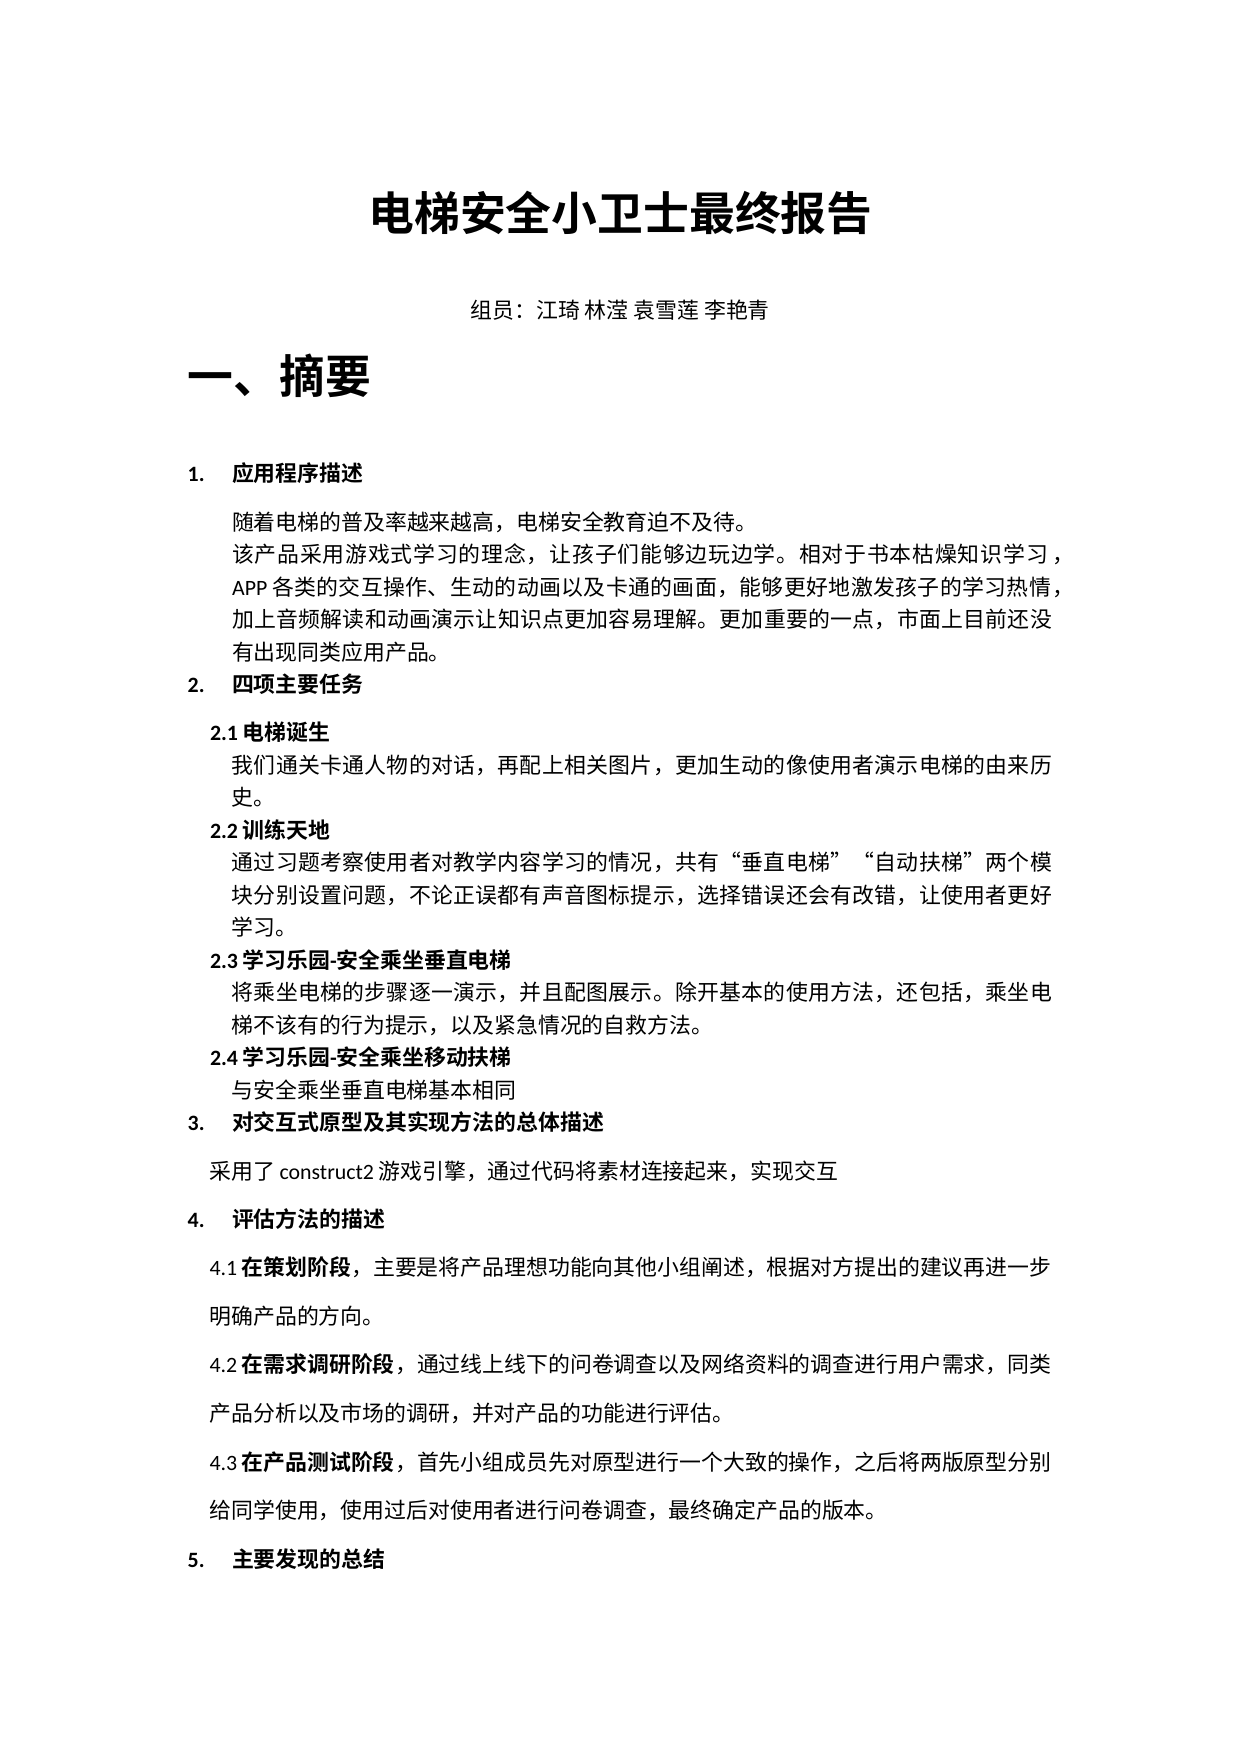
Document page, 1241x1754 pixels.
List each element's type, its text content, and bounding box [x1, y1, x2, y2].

list 随着电梯的普及率越来越高，电梯安全教育迫不及待。 [232, 504, 1053, 537]
list 主要发现的总结 [187, 1541, 1053, 1574]
text 4.3在产品测试阶段，首先小组成员先对原型进行一个大致的操作，之后将两版原型分别给同学使用，使用过后对使用者进行问卷调查，最终确定产品的版本。 [209, 1444, 1053, 1525]
list 将乘坐电梯的步骤逐一演示，并且配图展示。除开基本的使用方法，还包括，乘坐电梯不该有的行为提示，以及紧急情况的自救方法。 [232, 975, 1053, 1040]
text 4.1在策划阶段，主要是将产品理想功能向其他小组阐述，根据对方提出的建议再进一步明确产品的方向。 [209, 1250, 1053, 1331]
subtitle 电梯安全小卫士最终报告 [187, 162, 1053, 259]
text 4.2在需求调研阶段，通过线上线下的问卷调查以及网络资料的调查进行用户需求，同类产品分析以及市场的调研，并对产品的功能进行评估。 [209, 1347, 1053, 1428]
text 组员：江琦 林滢 袁雪莲 李艳青 [187, 293, 1053, 325]
list 2.3学习乐园-安全乘坐垂直电梯 [210, 942, 1053, 975]
list 应用程序描述 [187, 456, 1053, 488]
list 该产品采用游戏式学习的理念，让孩子们能够边玩边学。相对于书本枯燥知识学习，APP各类的交互操作、生动的动画以及卡通的画面，能够更好地激发孩子的学习热情，加上音频解读和动画演示让知识点更加容易理解。更加重要的一点，市面上目前还没有出现同类应用产品。 [232, 537, 1053, 667]
list 2.4学习乐园-安全乘坐移动扶梯 [210, 1040, 1053, 1072]
list 我们通关卡通人物的对话，再配上相关图片，更加生动的像使用者演示电梯的由来历史。 [232, 747, 1053, 812]
list 2.2训练天地 [210, 812, 1053, 845]
subtitle 一、摘要 [187, 325, 1053, 423]
list 评估方法的描述 [187, 1202, 1053, 1234]
list 2.1电梯诞生 [210, 715, 1053, 747]
text 采用了construct2游戏引擎，通过代码将素材连接起来，实现交互 [187, 1153, 1053, 1186]
list 通过习题考察使用者对教学内容学习的情况，共有“垂直电梯”“自动扶梯”两个模块分别设置问题，不论正误都有声音图标提示，选择错误还会有改错，让使用者更好学习。 [232, 845, 1053, 942]
list 四项主要任务 [187, 667, 1053, 699]
list 与安全乘坐垂直电梯基本相同 [232, 1072, 1053, 1105]
list 对交互式原型及其实现方法的总体描述 [187, 1105, 1053, 1137]
